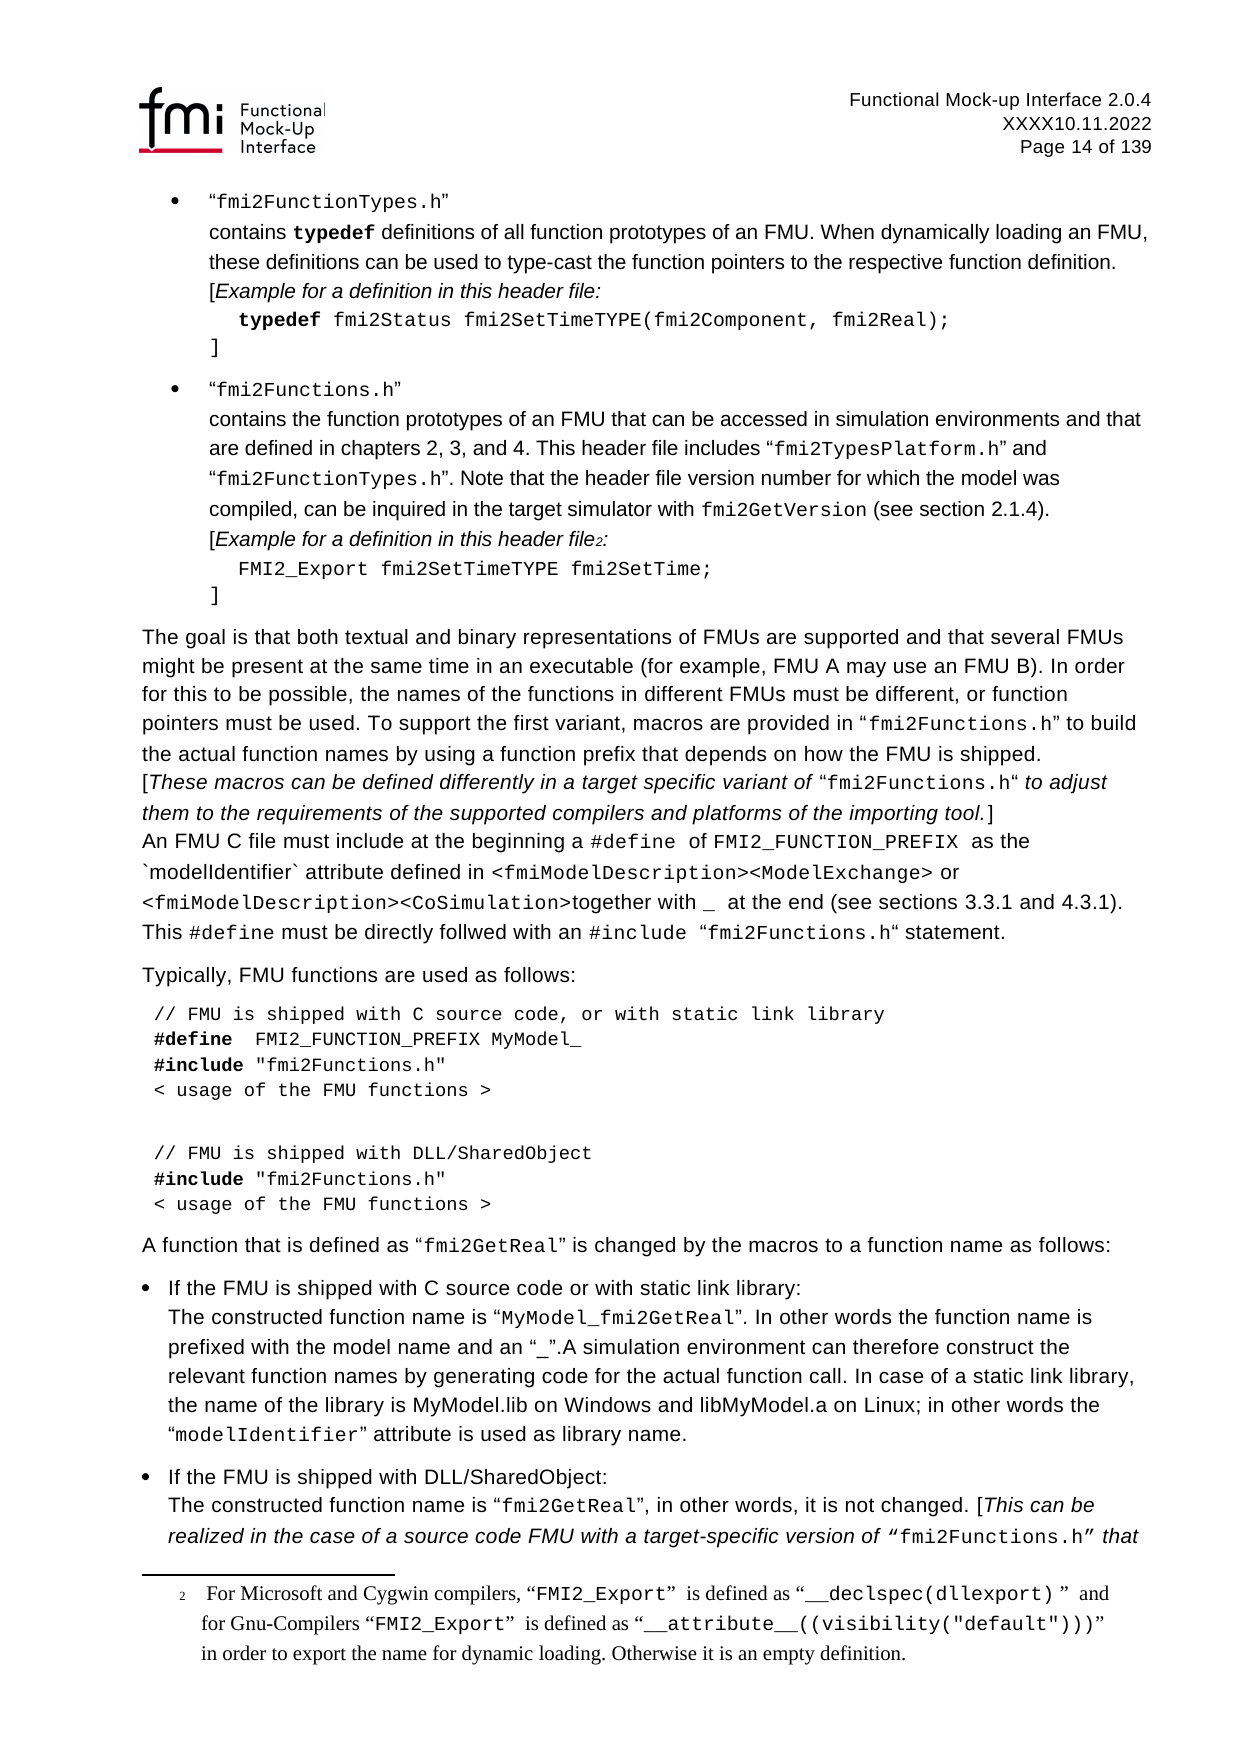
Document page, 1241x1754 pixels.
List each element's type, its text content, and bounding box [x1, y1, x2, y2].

text A function that is defined as “fmi2GetReal” is changed by the macros to a function name as follows: [142, 1233, 1152, 1258]
text #include "fmi2Functions.h" [153, 1169, 1152, 1191]
text Typically, FMU functions are used as follows: [142, 963, 1152, 987]
text #define FMI2_FUNCTION_PREFIX MyModel_ [153, 1030, 1152, 1051]
list If the FMU is shipped with C source code or with static link library: The constructed function name is “MyModel_fmi2GetReal”. In other words the function name is prefixed with the model name and an “_”.A simulation environment can therefore construct the relevant function names by generating code for the actual function call. In case of a static link library, the name of the library is MyModel.lib on Windows and libMyModel.a on Linux; in other words the “modelIdentifier” attribute is used as library name. [142, 1276, 1152, 1447]
text // FMU is shipped with C source code, or with static link library [153, 1004, 1152, 1026]
list “fmi2Functions.h” contains the function prototypes of an FMU that can be accessed in simulation environments and that are defined in chapters 2, 3, and 4. This header file includes “fmi2TypesPlatform.h” and “fmi2FunctionTypes.h”. Note that the header file version number for which the model was compiled, can be inquired in the target simulator with fmi2GetVersion (see section 2.1.4). [Example for a definition in this header file: FMI2_Export fmi2SetTimeTYPE fmi2SetTime; ] [171, 377, 1152, 608]
text #include "fmi2Functions.h" [153, 1055, 1152, 1077]
text < usage of the FMU functions > [153, 1195, 1152, 1216]
list “fmi2FunctionTypes.h” contains typedef definitions of all function prototypes of an FMU. When dynamically loading an FMU, these definitions can be used to type-cast the function pointers to the respective function definition. [Example for a definition in this header file: typedef fmi2Status fmi2SetTimeTYPE(fmi2Component, fmi2Real); ] [171, 189, 1152, 360]
text < usage of the FMU functions > [153, 1081, 1152, 1102]
text // FMU is shipped with DLL/SharedObject [153, 1144, 1152, 1165]
text The goal is that both textual and binary representations of FMUs are supported and that several FMUs might be present at the same time in an executable (for example, FMU A may use an FMU B). In order for this to be possible, the names of the functions in different FMUs must be different, or function pointers must be used. To support the first variant, macros are provided in “fmi2Functions.h” to build the actual function names by using a function prefix that depends on how the FMU is shipped. [These macros can be defined differently in a target specific variant of “fmi2Functions.h“ to adjust them to the requirements of the supported compilers and platforms of the importing tool.] An FMU C file must include at the beginning a #define of FMI2_FUNCTION_PREFIX as the `modelIdentifier` attribute defined in <fmiModelDescription><ModelExchange> or <fmiModelDescription><CoSimulation>together with _ at the end (see sections 3.3.1 and 4.3.1). This #define must be directly follwed with an #include “fmi2Functions.h“ statement. [142, 625, 1152, 946]
picture [139, 87, 325, 153]
